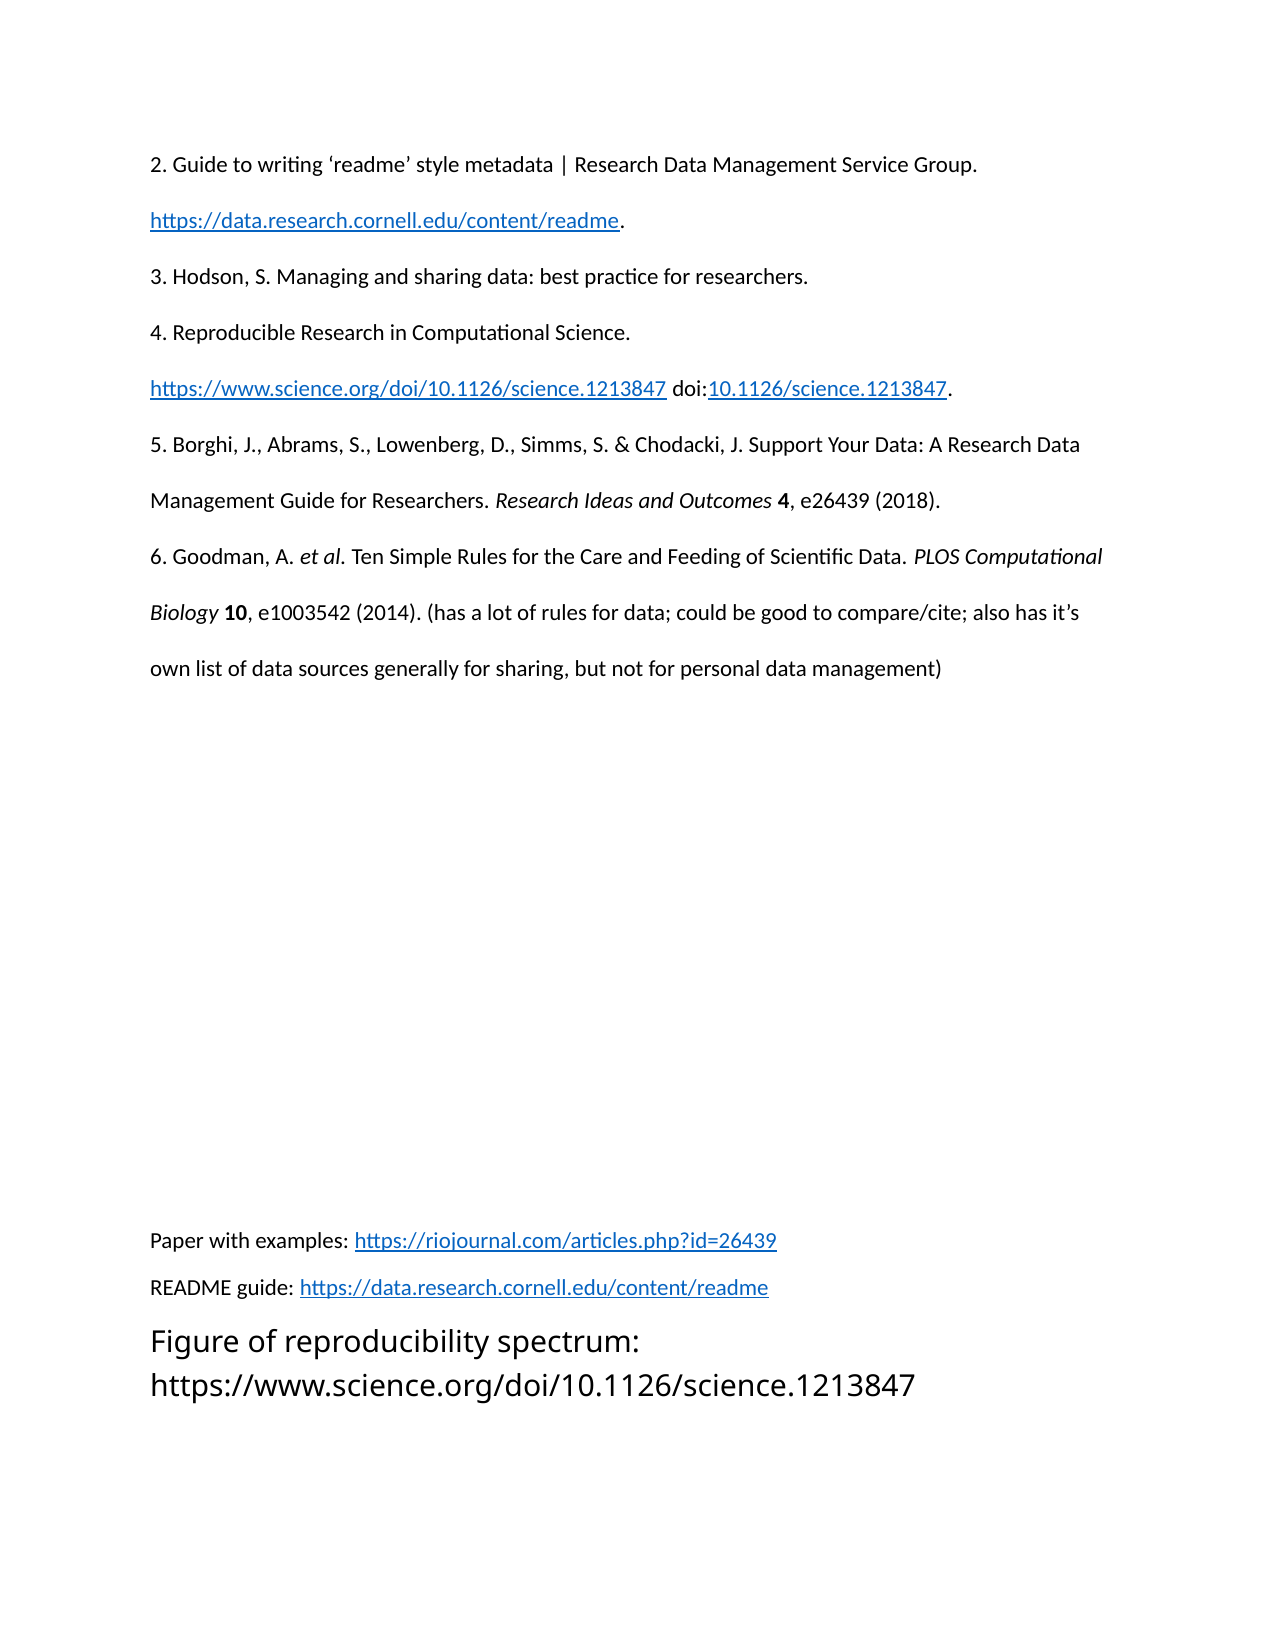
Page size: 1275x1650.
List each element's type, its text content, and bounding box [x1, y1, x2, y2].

text 6. Goodman, A. et al. Ten Simple Rules for the Care and Feeding of Scientific Data. PLOS Computational Biology 10, e1003542 (2014). (has a lot of rules for data; could be good to compare/cite; also has it’s own list of data sources generally for sharing, but not for personal data management) [150, 542, 1125, 682]
text Paper with examples: https://riojournal.com/articles.php?id=26439 [150, 1226, 1125, 1254]
text 3. Hodson, S. Managing and sharing data: best practice for researchers. [150, 262, 1125, 290]
text README guide: https://data.research.cornell.edu/content/readme [150, 1273, 1125, 1301]
text Figure of reproducibility spectrum: https://www.science.org/doi/10.1126/science.1213847 [150, 1320, 1125, 1405]
text 5. Borghi, J., Abrams, S., Lowenberg, D., Simms, S. & Chodacki, J. Support Your Data: A Research Data Management Guide for Researchers. Research Ideas and Outcomes 4, e26439 (2018). [150, 430, 1125, 514]
text 4. Reproducible Research in Computational Science. https://www.science.org/doi/10.1126/science.1213847 doi:10.1126/science.1213847. [150, 318, 1125, 402]
text 2. Guide to writing ‘readme’ style metadata | Research Data Management Service Group. https://data.research.cornell.edu/content/readme. [150, 150, 1125, 234]
